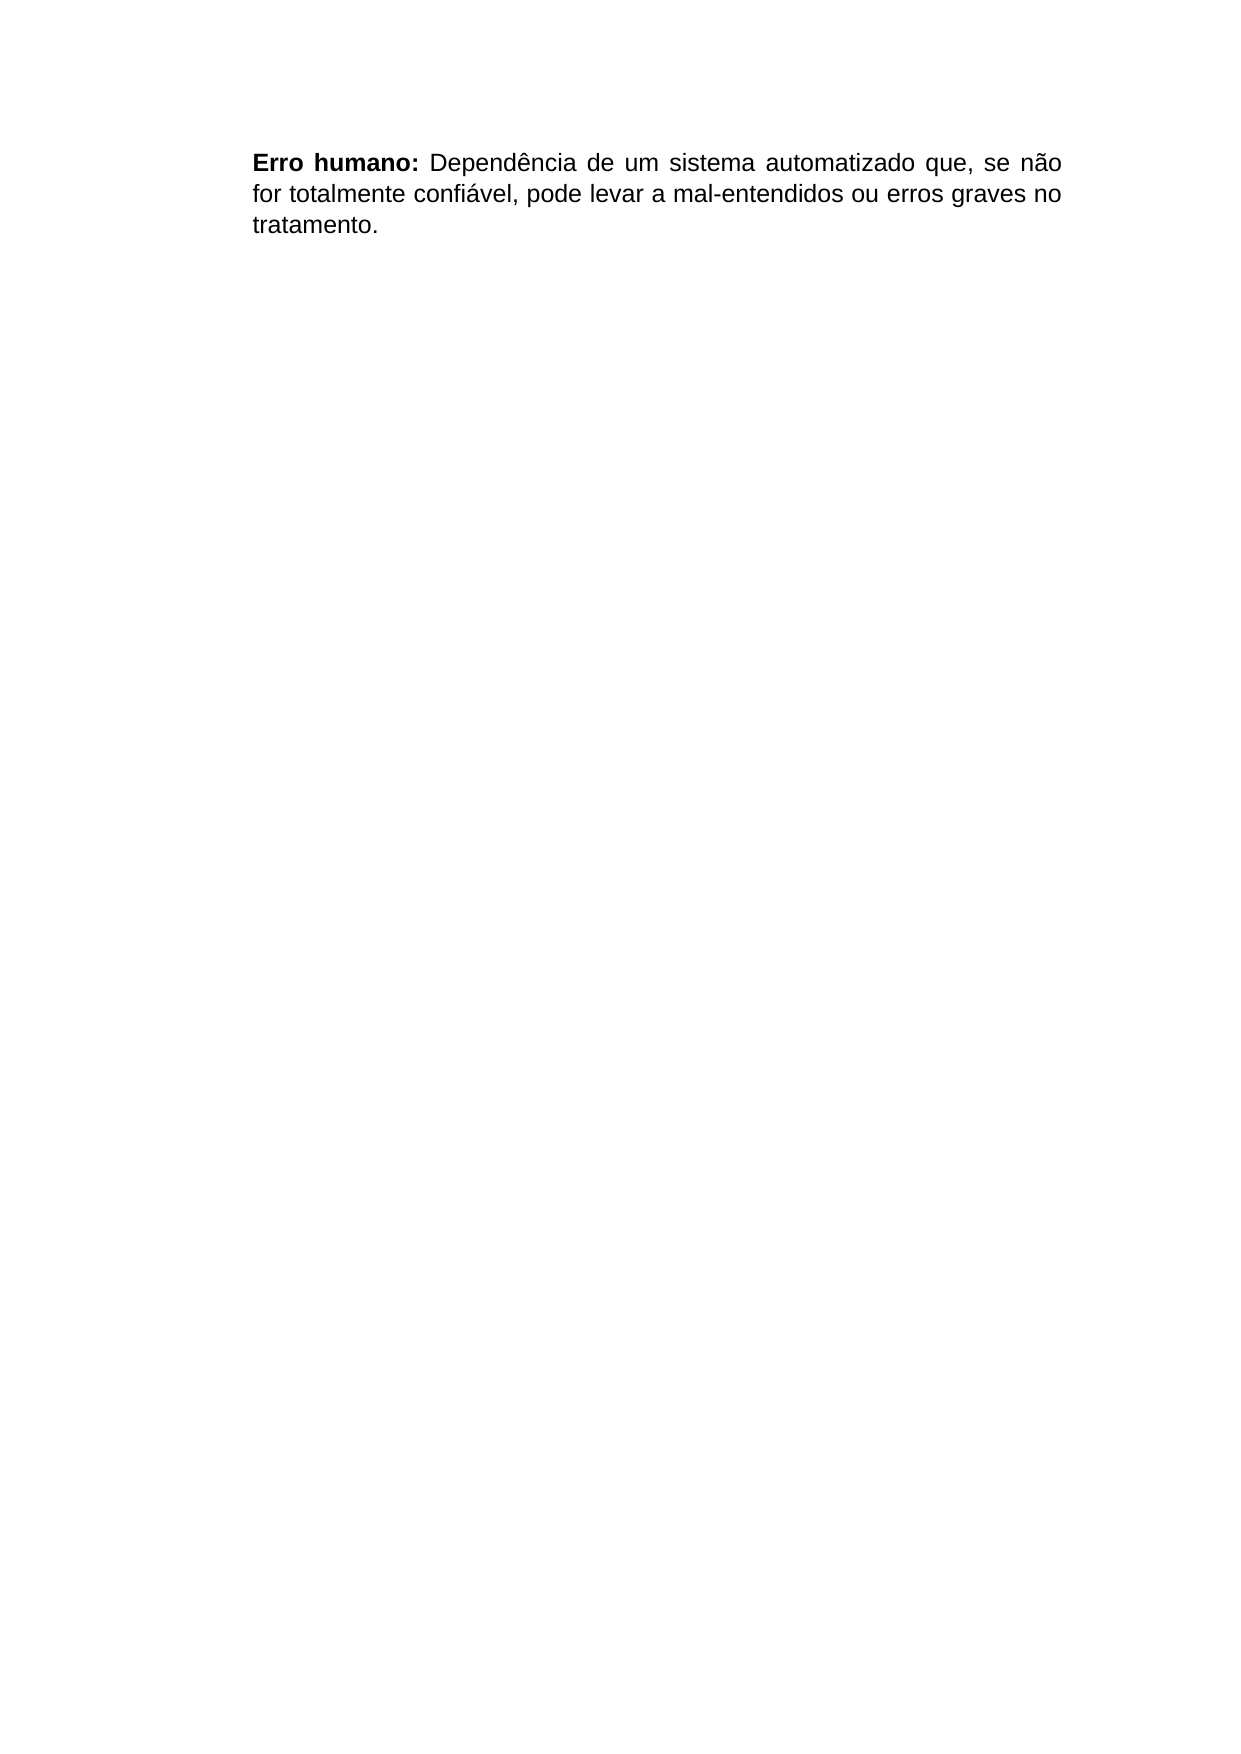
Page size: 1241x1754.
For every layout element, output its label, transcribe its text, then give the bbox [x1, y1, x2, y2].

text Erro humano: Dependência de um sistema automatizado que, se não for totalmente confiável, pode levar a mal-entendidos ou erros graves no tratamento. [252, 148, 1063, 238]
